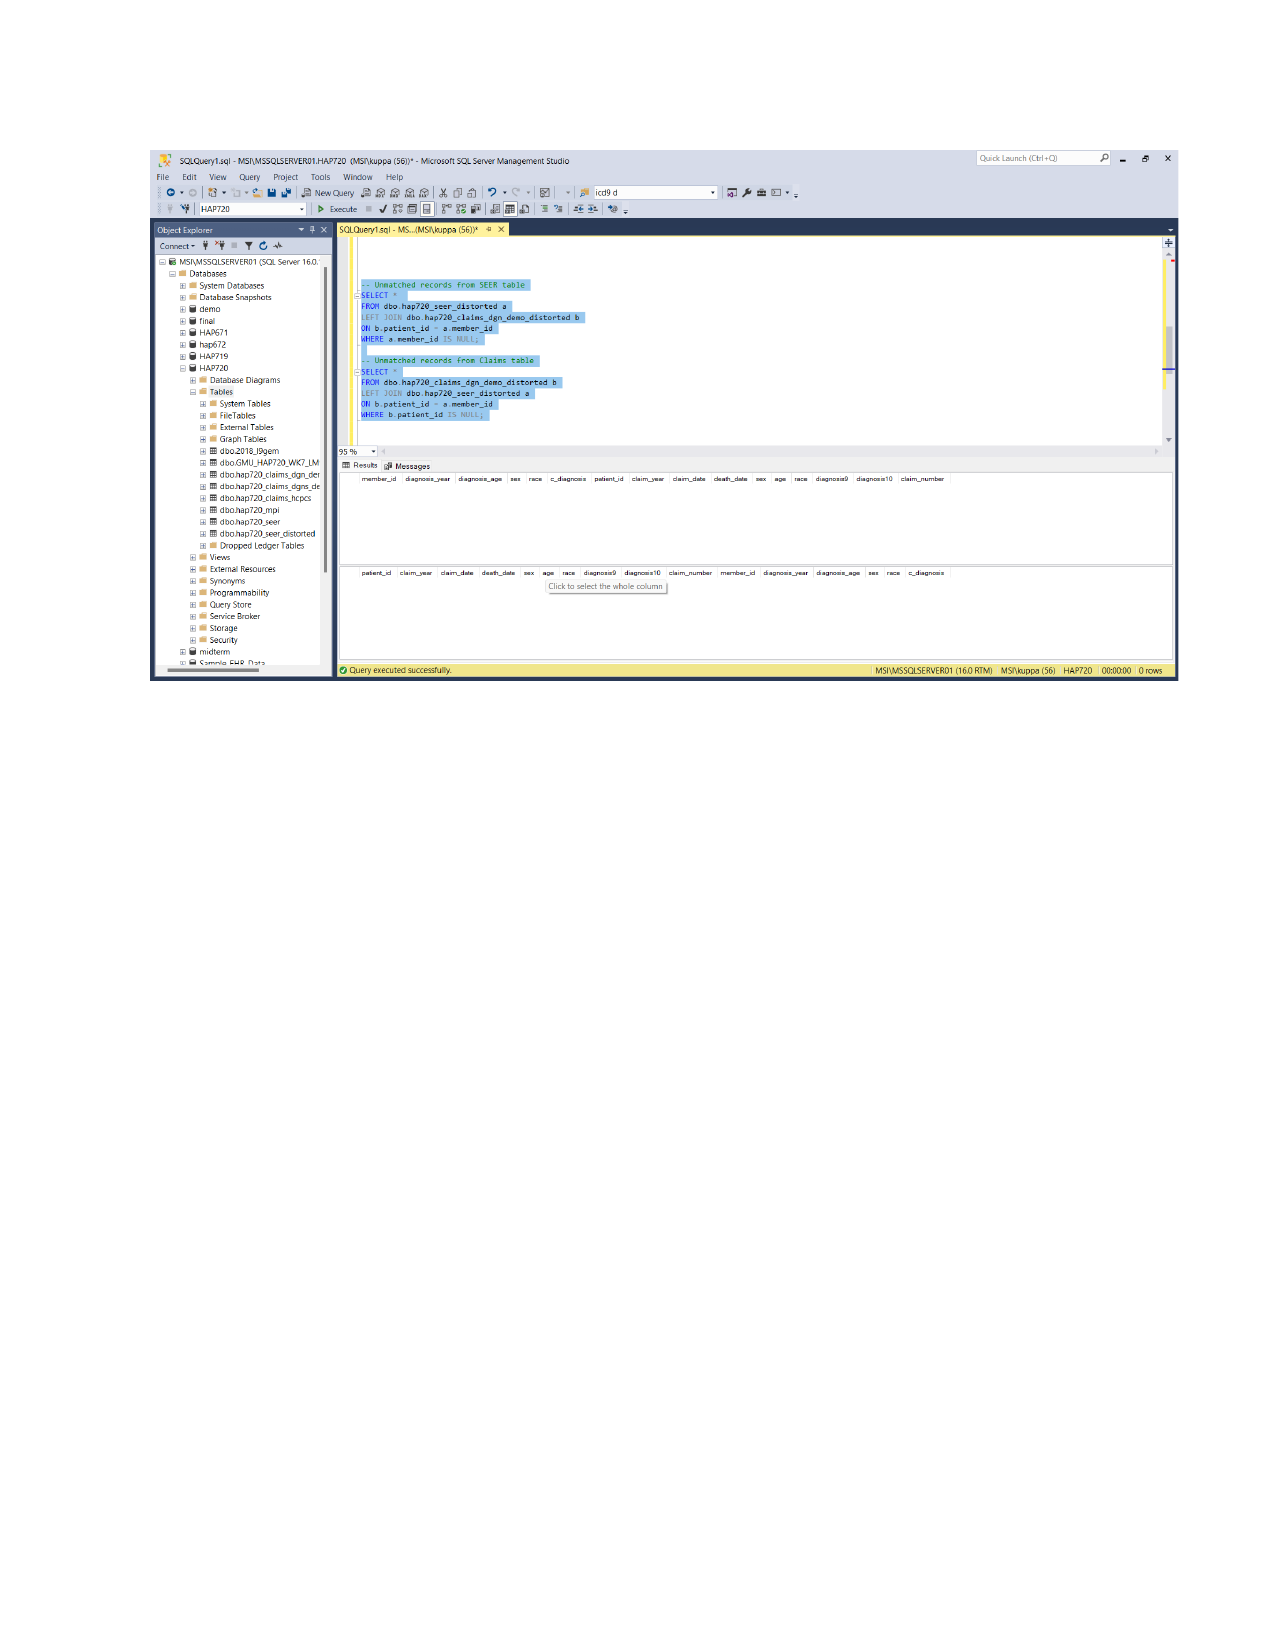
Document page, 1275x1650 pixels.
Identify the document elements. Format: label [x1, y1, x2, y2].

picture [150, 150, 1179, 681]
